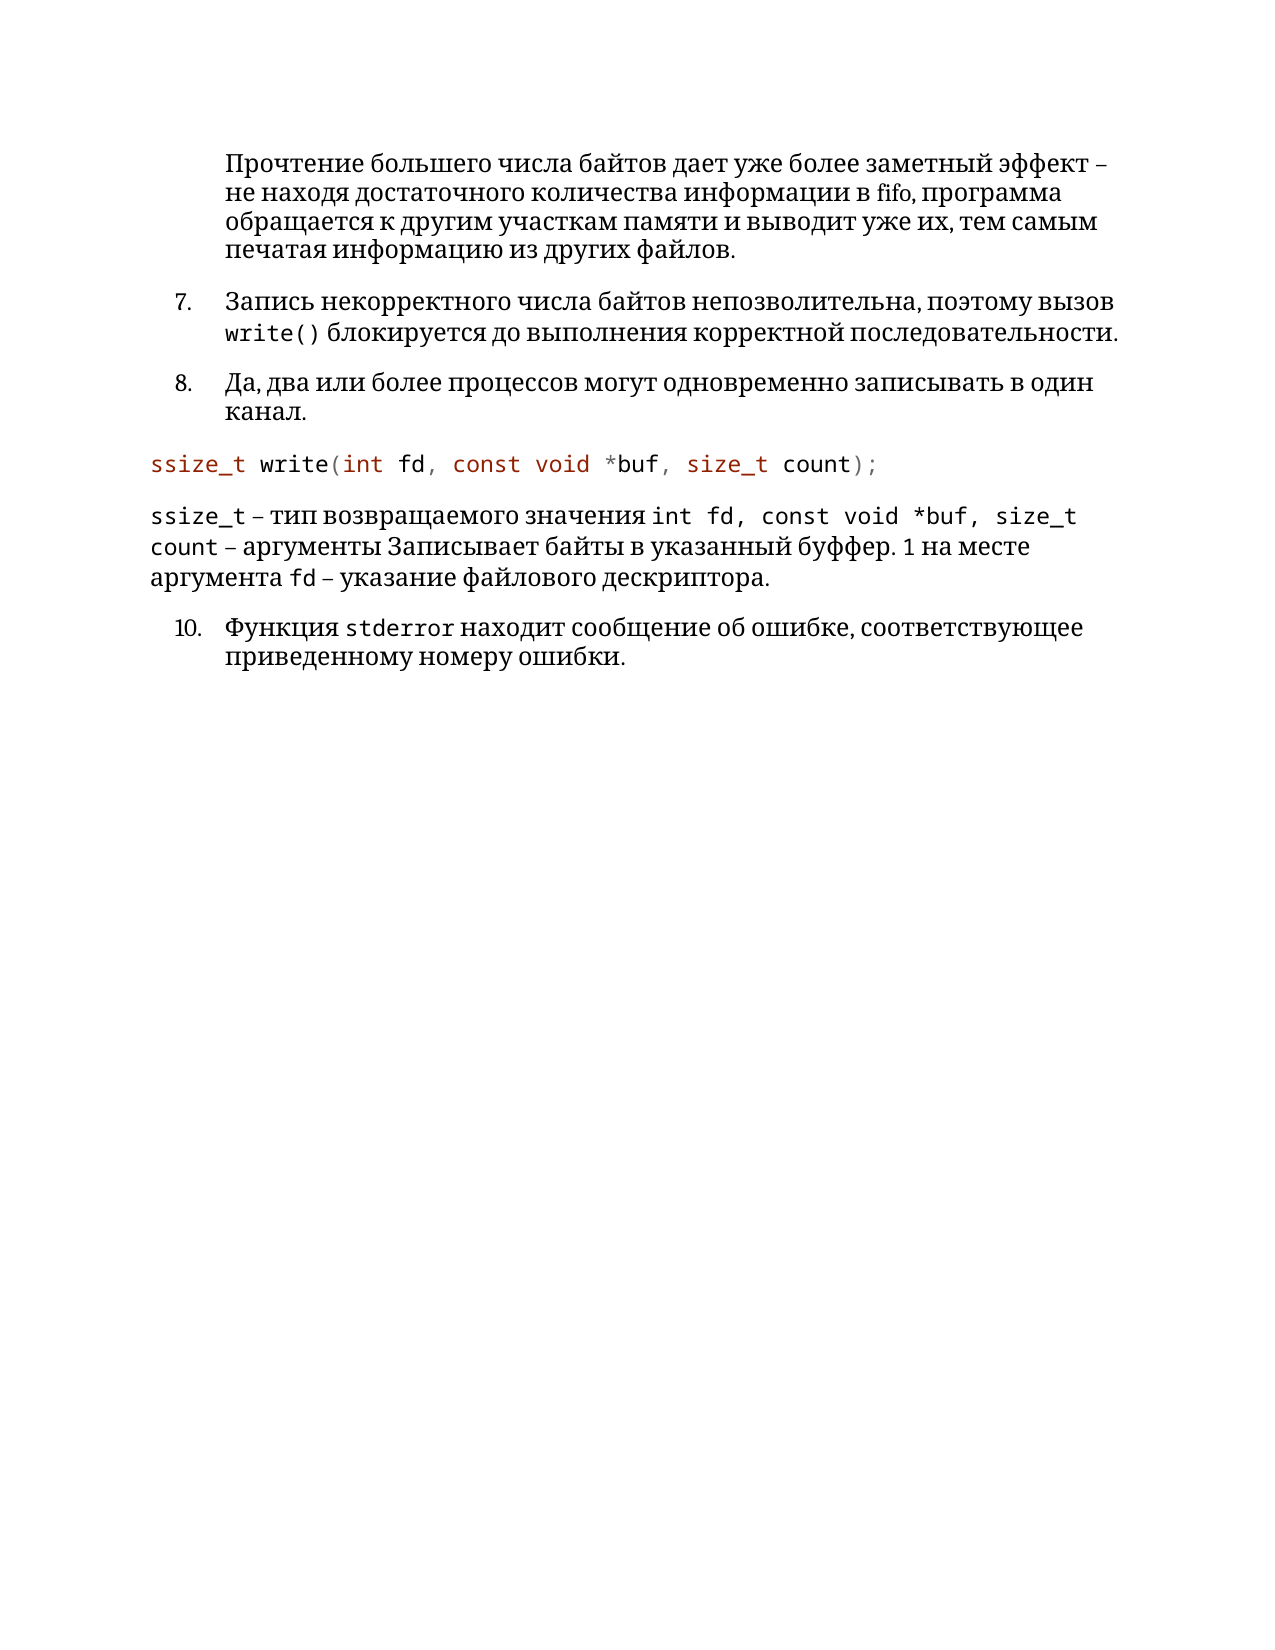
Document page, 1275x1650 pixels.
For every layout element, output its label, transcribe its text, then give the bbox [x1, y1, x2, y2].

list Да, два или более процессов могут одновременно записывать в один канал. [175, 369, 1125, 427]
text ssize_t write(int fd, const void *buf, size_t count); [150, 447, 1125, 479]
list Прочтение большего числа байтов дает уже более заметный эффект – не находя достаточного количества информации в fifo, программа обращается к другим участкам памяти и выводит уже их, тем самым печатая информацию из других файлов. [175, 150, 1125, 265]
text ssize_t – тип возвращаемого значения int fd, const void *buf, size_t count – аргументы Записывает байты в указанный буффер. 1 на месте аргумента fd – указание файлового дескриптора. [150, 499, 1125, 593]
list Функция stderror находит сообщение об ошибке, соответствующее приведенному номеру ошибки. [175, 612, 1125, 672]
list Запись некорректного числа байтов непозволительна, поэтому вызов write() блокируется до выполнения корректной последовательности. [175, 286, 1125, 348]
